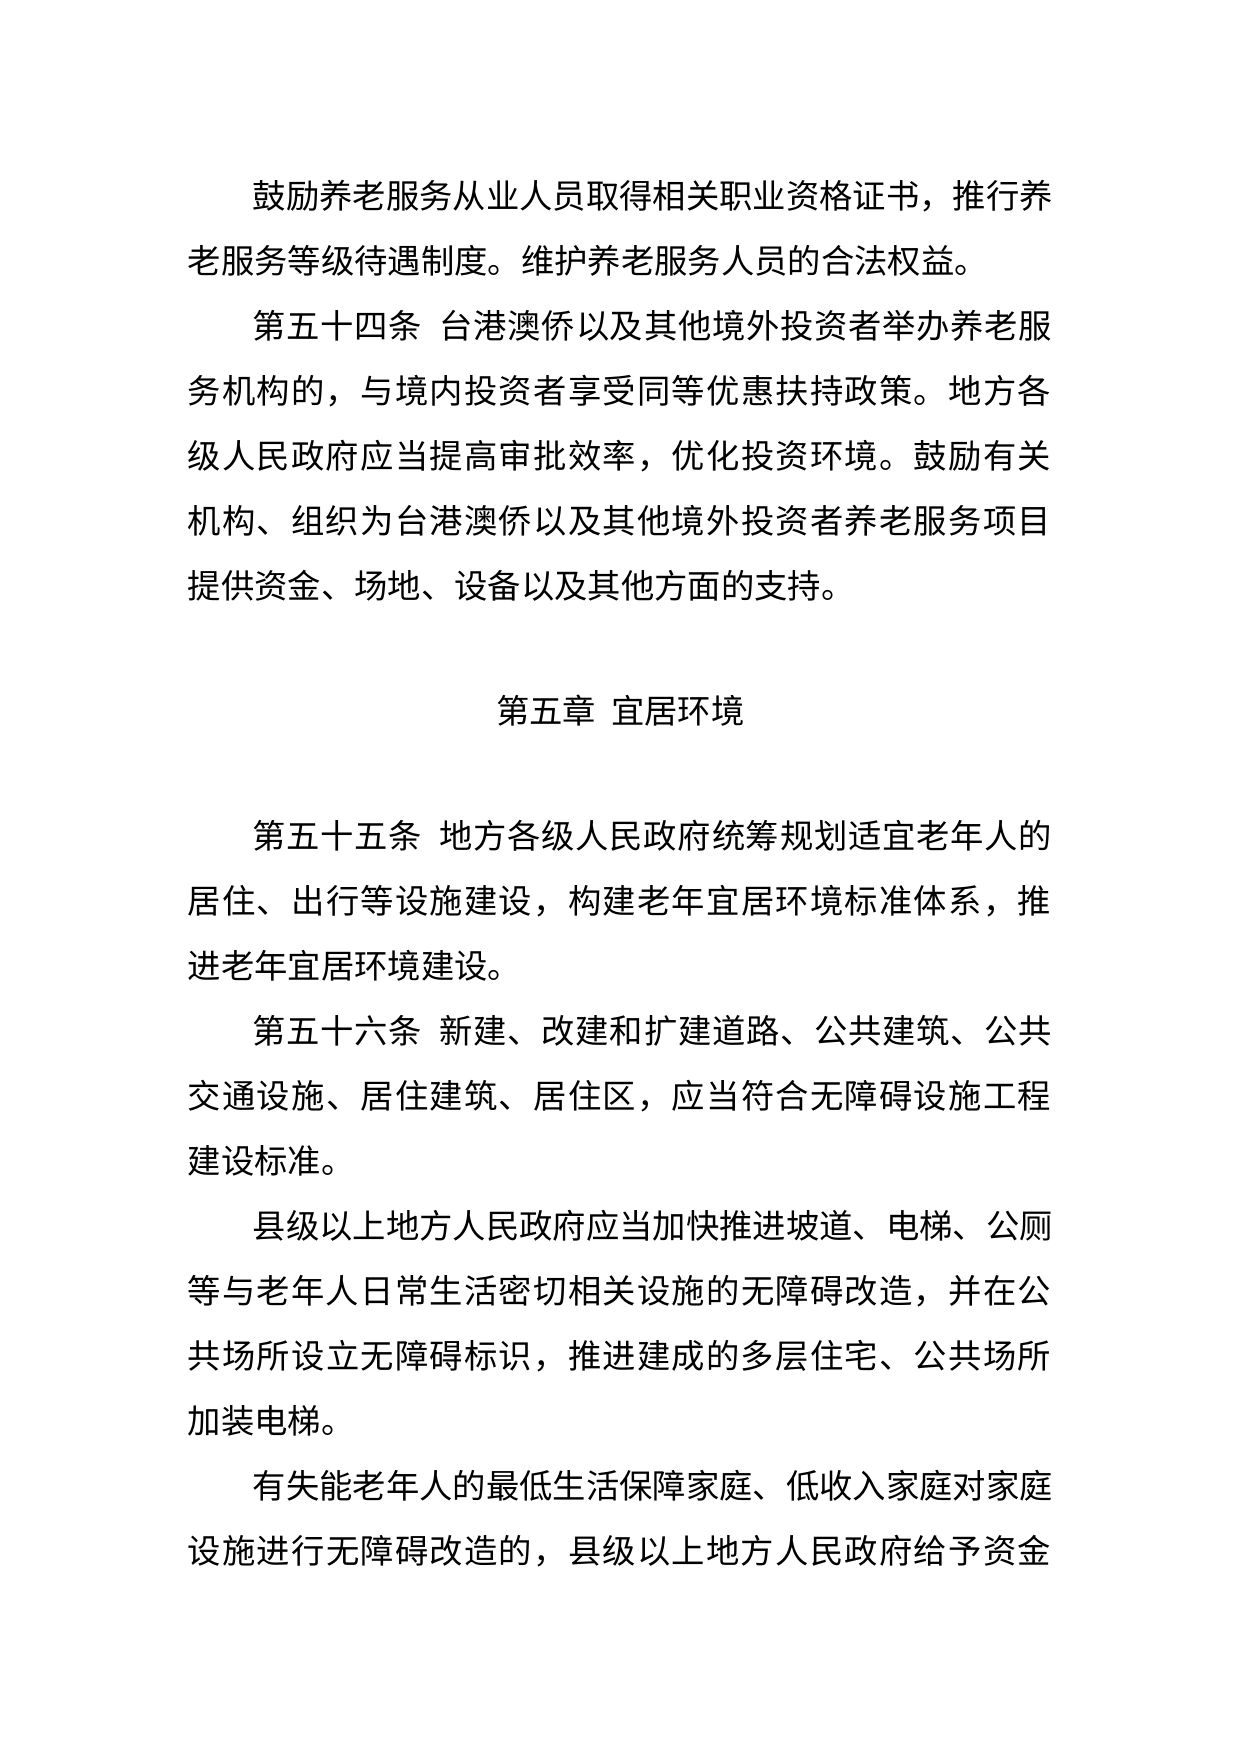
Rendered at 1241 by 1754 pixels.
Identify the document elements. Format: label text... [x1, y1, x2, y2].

text 县级以上地方人民政府应当加快推进坡道、电梯、公厕等与老年人日常生活密切相关设施的无障碍改造，并在公共场所设立无障碍标识，推进建成的多层住宅、公共场所加装电梯。 [187, 1192, 1053, 1452]
text 第五十六条 新建、改建和扩建道路、公共建筑、公共交通设施、居住建筑、居住区，应当符合无障碍设施工程建设标准。 [187, 997, 1053, 1192]
text 第五十五条 地方各级人民政府统筹规划适宜老年人的居住、出行等设施建设，构建老年宜居环境标准体系，推进老年宜居环境建设。 [187, 802, 1053, 997]
text 鼓励养老服务从业人员取得相关职业资格证书，推行养老服务等级待遇制度。维护养老服务人员的合法权益。 [187, 162, 1053, 292]
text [187, 1452, 1053, 1582]
subtitle 第五章 宜居环境 [187, 677, 1053, 742]
text 第五十四条 台港澳侨以及其他境外投资者举办养老服务机构的，与境内投资者享受同等优惠扶持政策。地方各级人民政府应当提高审批效率，优化投资环境。鼓励有关机构、组织为台港澳侨以及其他境外投资者养老服务项目提供资金、场地、设备以及其他方面的支持。 [187, 292, 1053, 617]
